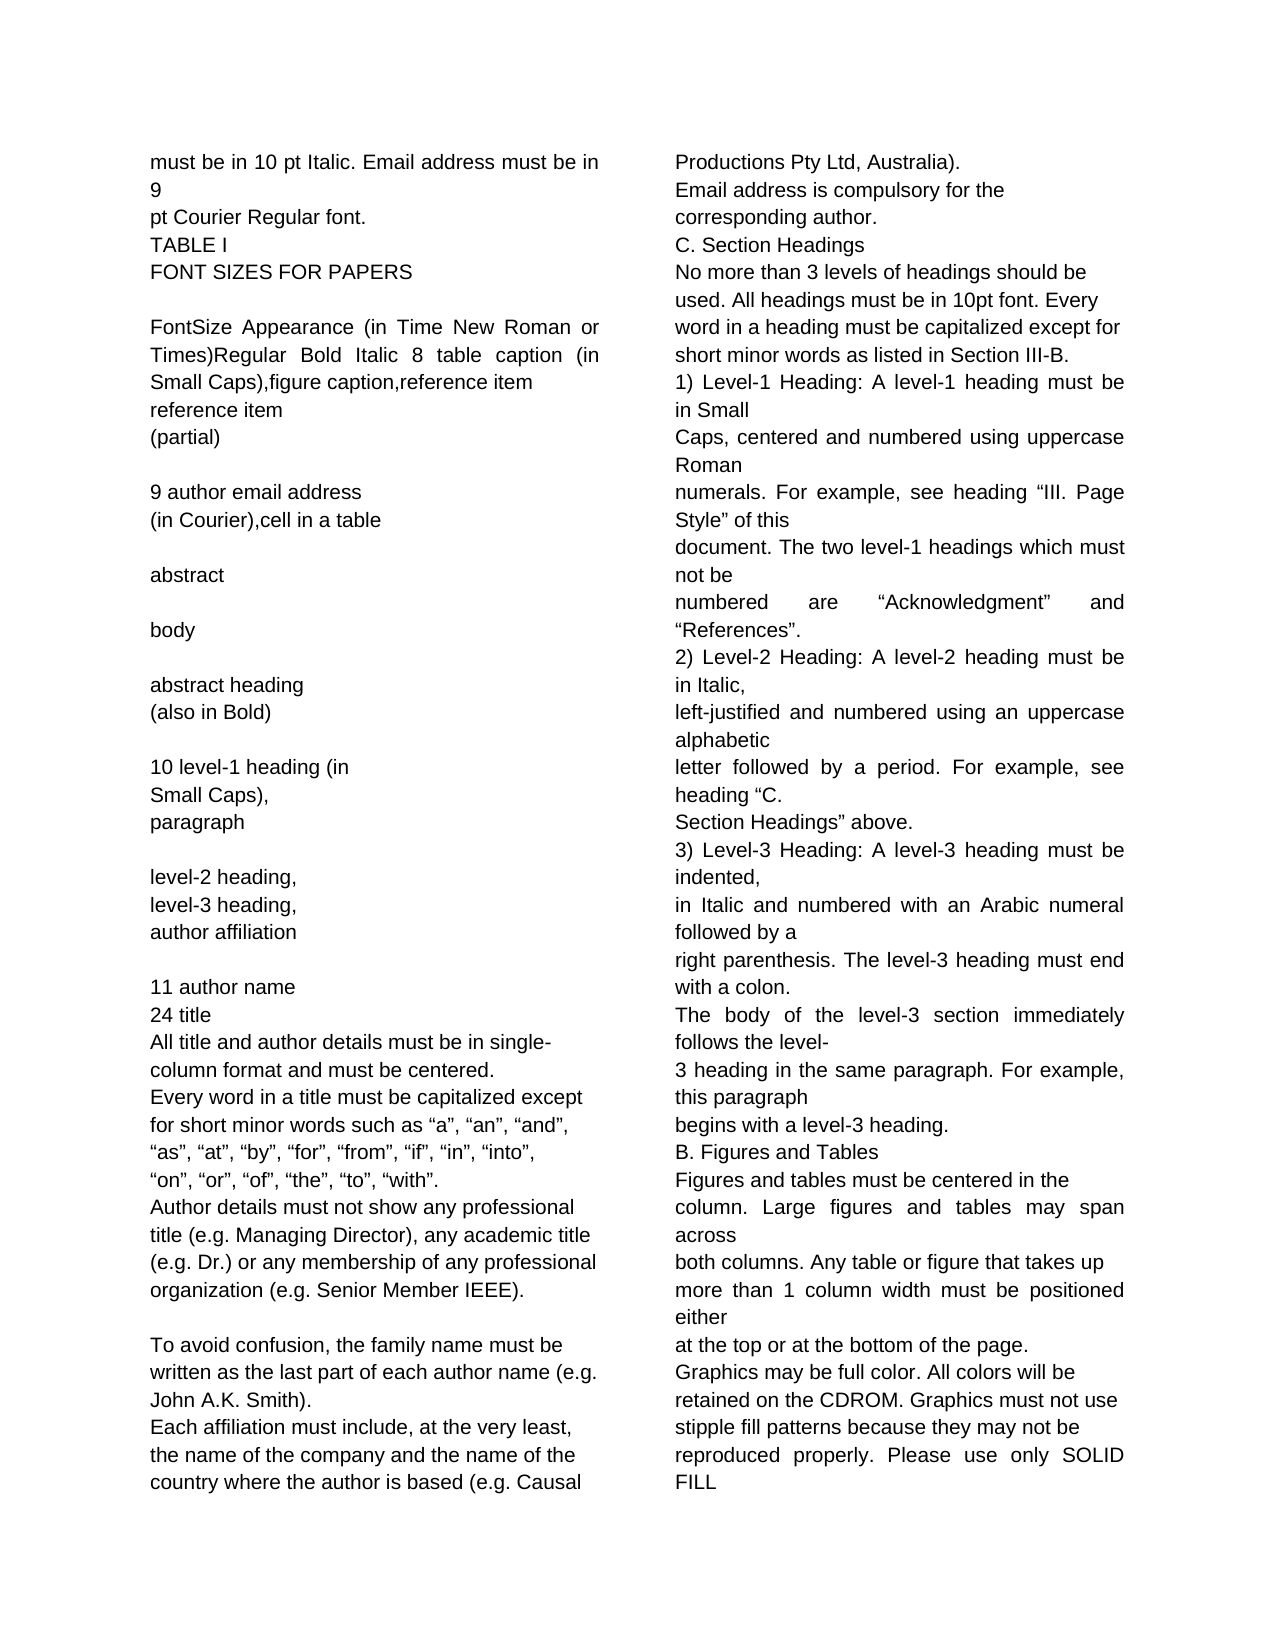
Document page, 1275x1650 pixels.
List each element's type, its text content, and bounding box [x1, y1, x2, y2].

text pt Courier Regular font. [150, 205, 600, 229]
text (also in Bold) [150, 700, 600, 724]
text in Italic and numbered with an Arabic numeral followed by a [675, 892, 1125, 944]
text body [150, 617, 600, 641]
text short minor words as listed in Section III-B. [675, 342, 1125, 366]
text reproduced properly. Please use only SOLID FILL [675, 1442, 1125, 1494]
text numerals. For example, see heading “III. Page Style” of this [675, 480, 1125, 531]
text author affiliation [150, 920, 600, 944]
text column. Large figures and tables may span across [675, 1195, 1125, 1246]
text 2) Level-2 Heading: A level-2 heading must be in Italic, [675, 645, 1125, 696]
text Every word in a title must be capitalized except [150, 1085, 600, 1109]
text must be in 10 pt Italic. Email address must be in 9 [150, 150, 600, 201]
text FONT SIZES FOR PAPERS [150, 260, 600, 284]
text organization (e.g. Senior Member IEEE). [150, 1277, 600, 1301]
text country where the author is based (e.g. Causal [150, 1470, 600, 1494]
text both columns. Any table or figure that takes up [675, 1250, 1125, 1274]
text B. Figures and Tables [675, 1140, 1125, 1164]
text word in a heading must be capitalized except for [675, 315, 1125, 339]
text FontSize Appearance (in Time New Roman or Times)Regular Bold Italic 8 table caption (in Small Caps),figure caption,reference item [150, 315, 600, 394]
text Section Headings” above. [675, 810, 1125, 834]
text Author details must not show any professional [150, 1195, 600, 1219]
text “on”, “or”, “of”, “the”, “to”, “with”. [150, 1167, 600, 1191]
text written as the last part of each author name (e.g. [150, 1360, 600, 1384]
text “as”, “at”, “by”, “for”, “from”, “if”, “in”, “into”, [150, 1140, 600, 1164]
text (in Courier),cell in a table [150, 507, 600, 531]
text Small Caps), [150, 782, 600, 806]
text abstract heading [150, 672, 600, 696]
text at the top or at the bottom of the page. [675, 1332, 1125, 1356]
text 1) Level-1 Heading: A level-1 heading must be in Small [675, 370, 1125, 421]
text (partial) [150, 425, 600, 449]
text letter followed by a period. For example, see heading “C. [675, 755, 1125, 806]
text (e.g. Dr.) or any membership of any professional [150, 1250, 600, 1274]
text Graphics may be full color. All colors will be [675, 1360, 1125, 1384]
text 10 level-1 heading (in [150, 755, 600, 779]
text document. The two level-1 headings which must not be [675, 535, 1125, 586]
text TABLE I [150, 232, 600, 256]
text The body of the level-3 section immediately follows the level- [675, 1002, 1125, 1054]
text corresponding author. [675, 205, 1125, 229]
text stipple fill patterns because they may not be [675, 1415, 1125, 1439]
text left-justified and numbered using an uppercase alphabetic [675, 700, 1125, 751]
text for short minor words such as “a”, “an”, “and”, [150, 1112, 600, 1136]
text right parenthesis. The level-3 heading must end with a colon. [675, 947, 1125, 999]
text level-2 heading, [150, 865, 600, 889]
text Email address is compulsory for the [675, 177, 1125, 201]
text No more than 3 levels of headings should be [675, 260, 1125, 284]
text used. All headings must be in 10pt font. Every [675, 287, 1125, 311]
text All title and author details must be in single- [150, 1030, 600, 1054]
text C. Section Headings [675, 232, 1125, 256]
text 9 author email address [150, 480, 600, 504]
text reference item [150, 397, 600, 421]
text Each affiliation must include, at the very least, [150, 1415, 600, 1439]
text abstract [150, 562, 600, 586]
text 24 title [150, 1002, 600, 1026]
text level-3 heading, [150, 892, 600, 916]
text To avoid confusion, the family name must be [150, 1332, 600, 1356]
text the name of the company and the name of the [150, 1442, 600, 1466]
text numbered are “Acknowledgment” and “References”. [675, 590, 1125, 641]
text begins with a level-3 heading. [675, 1112, 1125, 1136]
text more than 1 column width must be positioned either [675, 1277, 1125, 1329]
text 3 heading in the same paragraph. For example, this paragraph [675, 1057, 1125, 1109]
text column format and must be centered. [150, 1057, 600, 1081]
text Caps, centered and numbered using uppercase Roman [675, 425, 1125, 476]
text John A.K. Smith). [150, 1387, 600, 1411]
text 11 author name [150, 975, 600, 999]
text 3) Level-3 Heading: A level-3 heading must be indented, [675, 837, 1125, 889]
text paragraph [150, 810, 600, 834]
text title (e.g. Managing Director), any academic title [150, 1222, 600, 1246]
text Figures and tables must be centered in the [675, 1167, 1125, 1191]
text Productions Pty Ltd, Australia). [675, 150, 1125, 174]
text retained on the CDROM. Graphics must not use [675, 1387, 1125, 1411]
